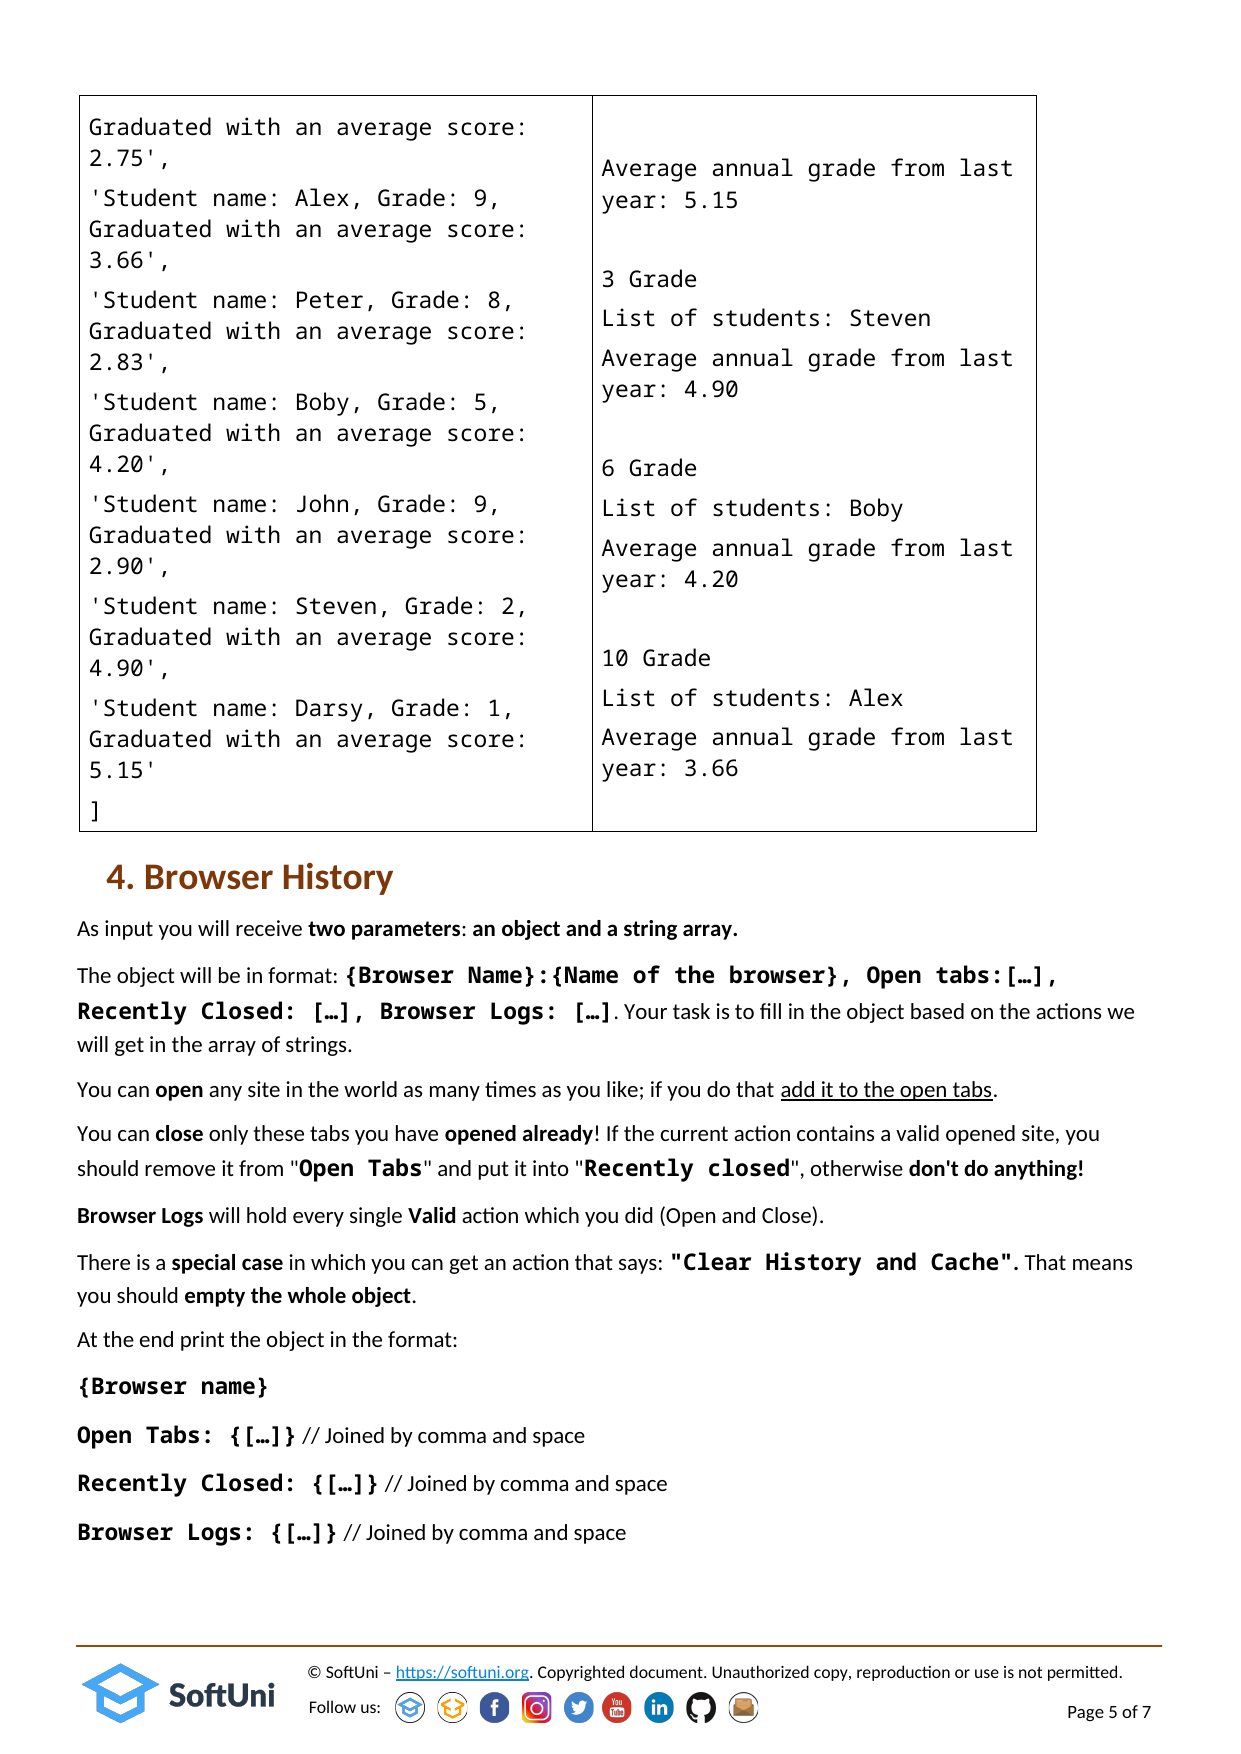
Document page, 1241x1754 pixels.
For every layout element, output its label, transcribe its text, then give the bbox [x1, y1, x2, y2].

text Recently Closed: {[…]} // Joined by comma and space [77, 1467, 1163, 1498]
picture [437, 1692, 468, 1723]
picture [522, 1692, 552, 1723]
picture [658, 1705, 667, 1714]
picture [395, 1692, 425, 1723]
text Browser Logs: {[…]} // Joined by comma and space [77, 1516, 1163, 1547]
subtitle Browser History [106, 853, 1163, 899]
picture [564, 1692, 594, 1723]
picture [686, 1692, 716, 1723]
picture [602, 1692, 632, 1723]
text There is a special case in which you can get an action that says: "Clear History and Cache". That means you should empty the whole object. [77, 1245, 1163, 1309]
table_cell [593, 96, 1036, 831]
picture [665, 1692, 674, 1701]
text Open Tabs: {[…]} // Joined by comma and space [77, 1419, 1163, 1450]
picture [644, 1692, 653, 1701]
picture [728, 1692, 759, 1723]
picture [665, 1714, 674, 1723]
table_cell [80, 96, 592, 831]
text At the end print the object in the format: [77, 1326, 1163, 1353]
text You can close only these tabs you have opened already! If the current action contains a valid opened site, you should remove it from "Open Tabs" and put it into "Recently closed", otherwise don't do anything! [77, 1119, 1163, 1183]
picture [644, 1714, 653, 1723]
picture [75, 1658, 281, 1729]
picture [479, 1692, 510, 1723]
text Browser Logs will hold every single Valid action which you did (Open and Close). [77, 1201, 1163, 1229]
text As input you will receive two parameters: an object and a string array. [77, 914, 1163, 942]
text The object will be in format: {Browser Name}:{Name of the browser}, Open tabs:[…], Recently Closed: […], Browser Logs: […]. Your task is to fill in the object based on the actions we will get in the array of strings. [77, 959, 1163, 1058]
text {Browser name} [77, 1370, 1163, 1401]
text You can open any site in the world as many times as you like; if you do that add it to the open tabs. [77, 1075, 1163, 1103]
